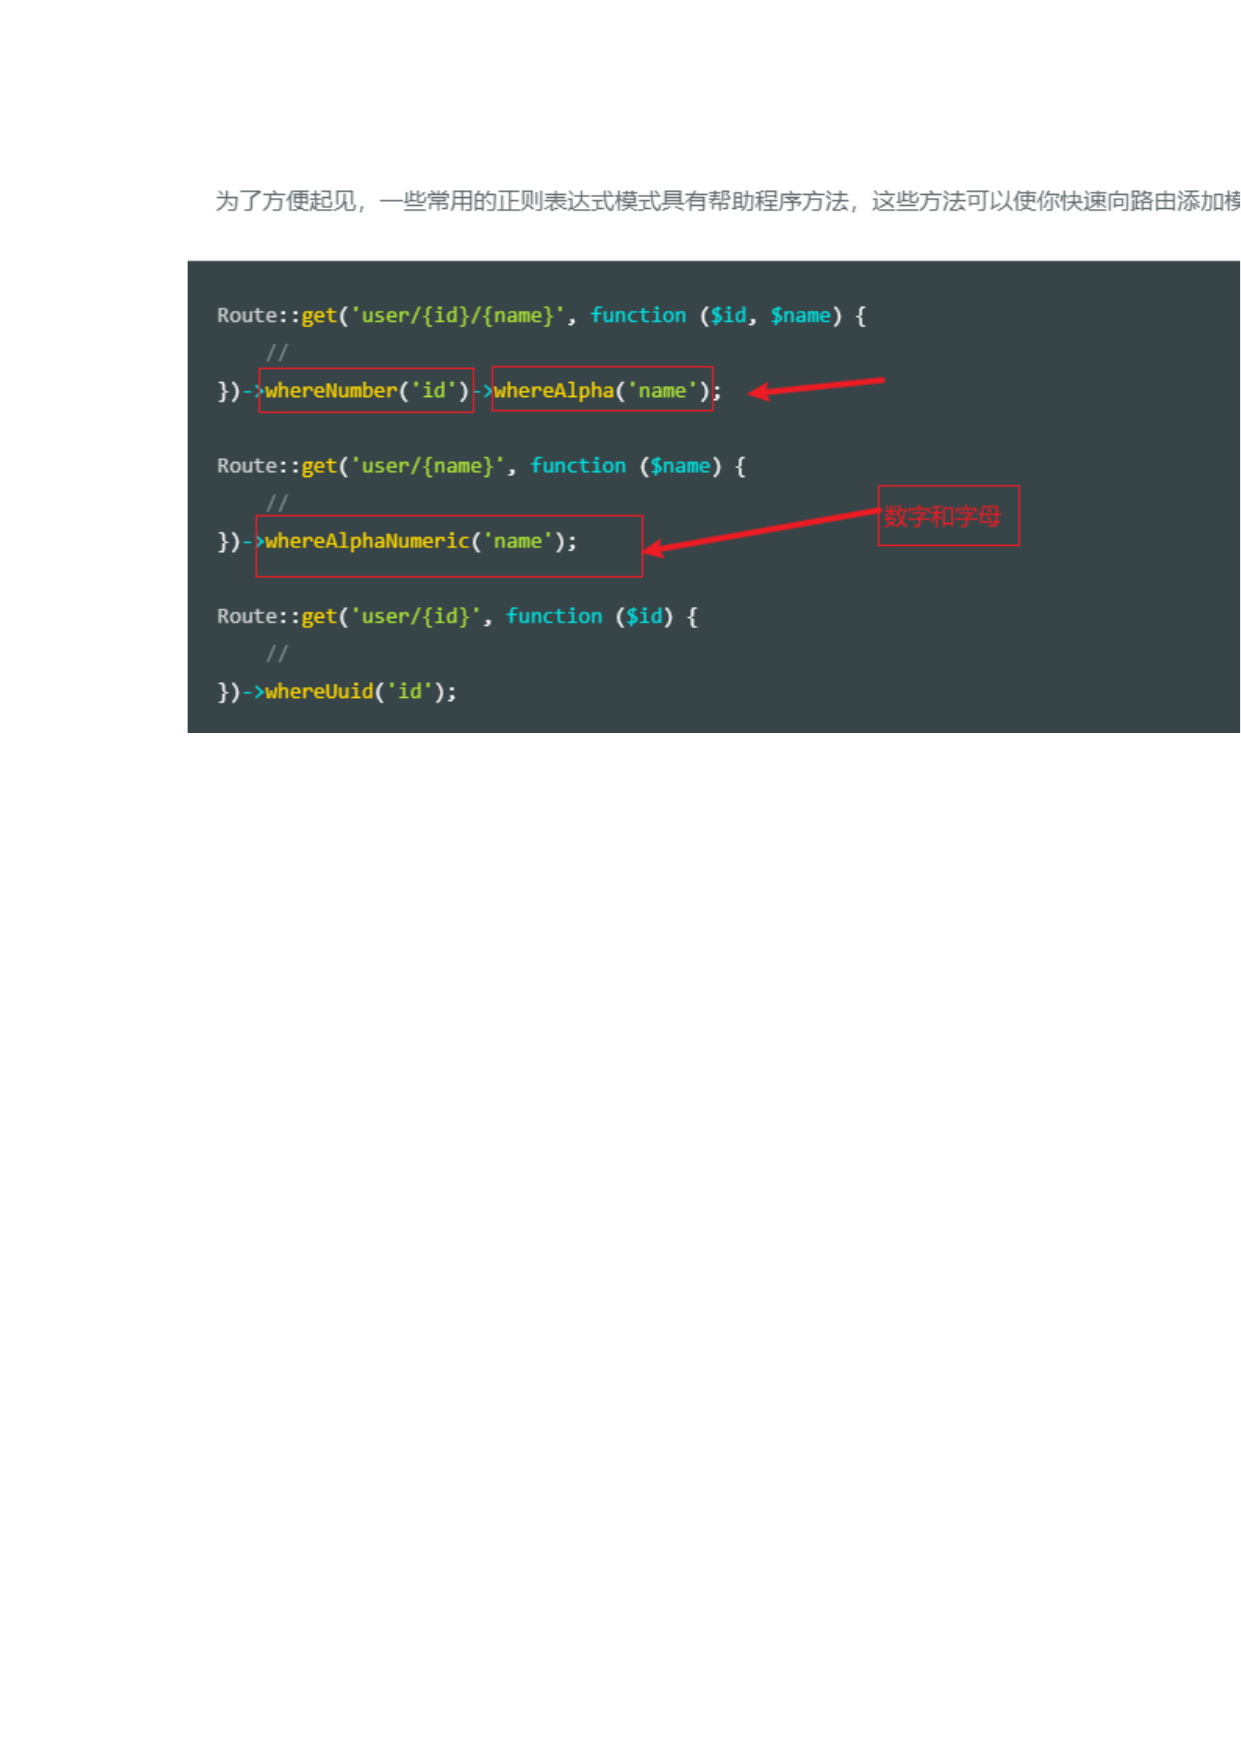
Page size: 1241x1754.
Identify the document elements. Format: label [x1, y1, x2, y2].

picture [187, 162, 1241, 733]
